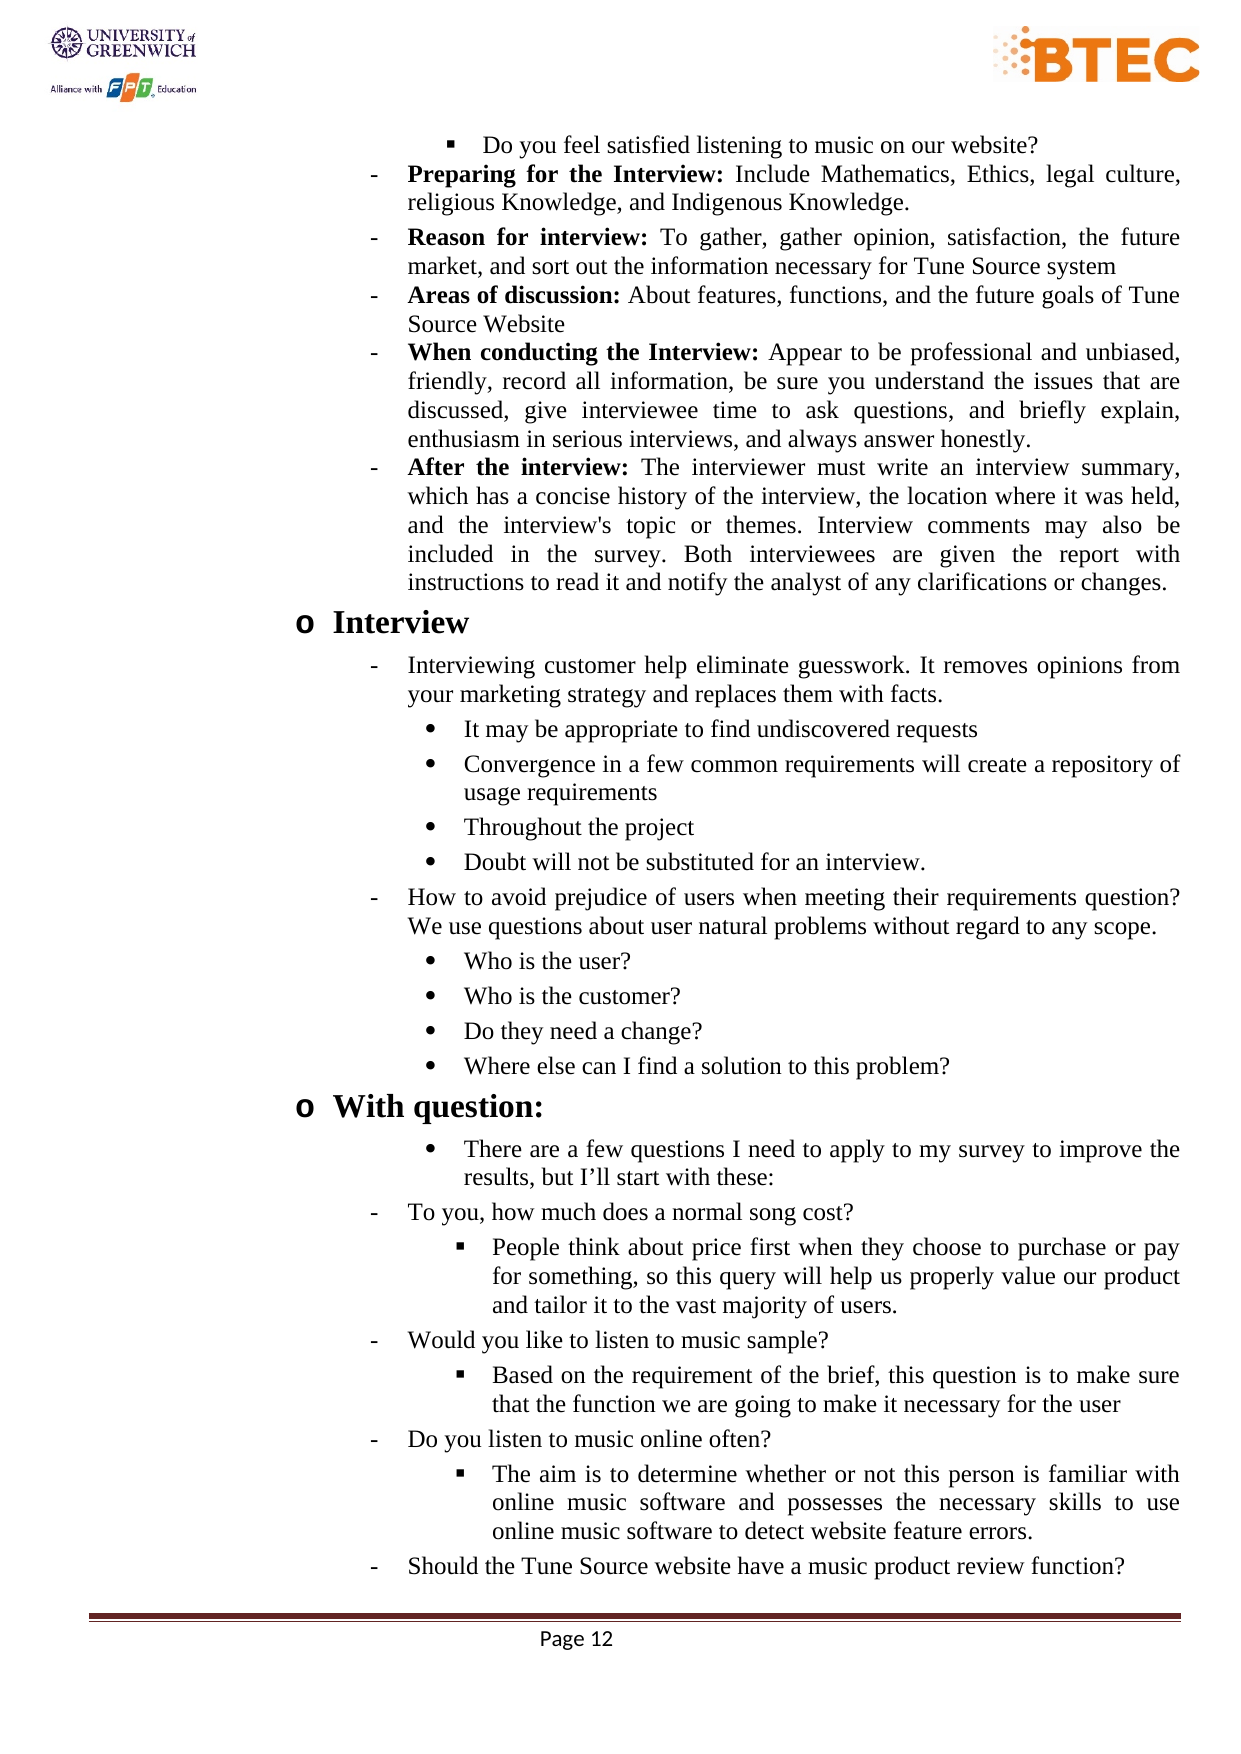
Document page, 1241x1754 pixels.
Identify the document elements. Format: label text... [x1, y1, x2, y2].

list It may be appropriate to find undiscovered requests [426, 714, 1181, 742]
list Reason for interview: To gather, gather opinion, satisfaction, the future market, and sort out the information necessary for Tune Source system [370, 222, 1181, 280]
list To you, how much does a normal song cost? [370, 1197, 1181, 1226]
list Where else can I find a solution to this problem? [426, 1051, 1181, 1080]
list When conducting the Interview: Appear to be professional and unbiased, friendly, record all information, be sure you understand the issues that are discussed, give interviewee time to ask questions, and briefly explain, enthusiasm in serious interviews, and always answer honestly. [370, 337, 1181, 452]
list Would you like to listen to music sample? [370, 1325, 1181, 1354]
list People think about price first when they choose to purchase or pay for something, so this query will help us properly value our product and tailor it to the vast majority of users. [454, 1232, 1181, 1319]
list Who is the user? [426, 946, 1181, 975]
list Preparing for the Interview: Include Mathematics, Ethics, legal culture, religious Knowledge, and Indigenous Knowledge. [370, 159, 1181, 216]
list Should the Tune Source website have a music product review function? [370, 1551, 1181, 1580]
list Interviewing customer help eliminate guesswork. It removes opinions from your marketing strategy and replaces them with facts. [370, 650, 1181, 707]
list Areas of discussion: About features, functions, and the future goals of Tune Source Website [370, 280, 1181, 337]
list After the interview: The interviewer must write an interview summary, which has a concise history of the interview, the location where it was held, and the interview's topic or themes. Interview comments may also be included in the survey. Both interviewees are given the report with instructions to read it and notify the analyst of any clarifications or changes. [370, 452, 1181, 596]
list Do they need a change? [426, 1016, 1181, 1045]
list How to avoid prejudice of users when meeting their requirements question? We use questions about user natural problems without regard to any scope. [370, 882, 1181, 940]
list Doubt will not be substituted for an interview. [426, 847, 1181, 876]
list Interview [295, 602, 1181, 644]
list There are a few questions I need to apply to my survey to improve the results, but I’ll start with these: [426, 1134, 1181, 1191]
picture [38, 14, 207, 112]
picture [993, 26, 1200, 82]
list Do you feel satisfied listening to music on our website? [445, 130, 1181, 159]
list The aim is to determine whether or not this person is familiar with online music software and possesses the necessary skills to use online music software to detect website feature errors. [454, 1459, 1181, 1545]
list With question: [295, 1086, 1181, 1127]
list Throughout the project [426, 812, 1181, 841]
list Convergence in a few common requirements will create a repository of usage requirements [426, 749, 1181, 806]
list Based on the requirement of the brief, this question is to make sure that the function we are going to make it necessary for the user [454, 1360, 1181, 1417]
list Who is the customer? [426, 981, 1181, 1010]
list Do you listen to music online often? [370, 1424, 1181, 1452]
